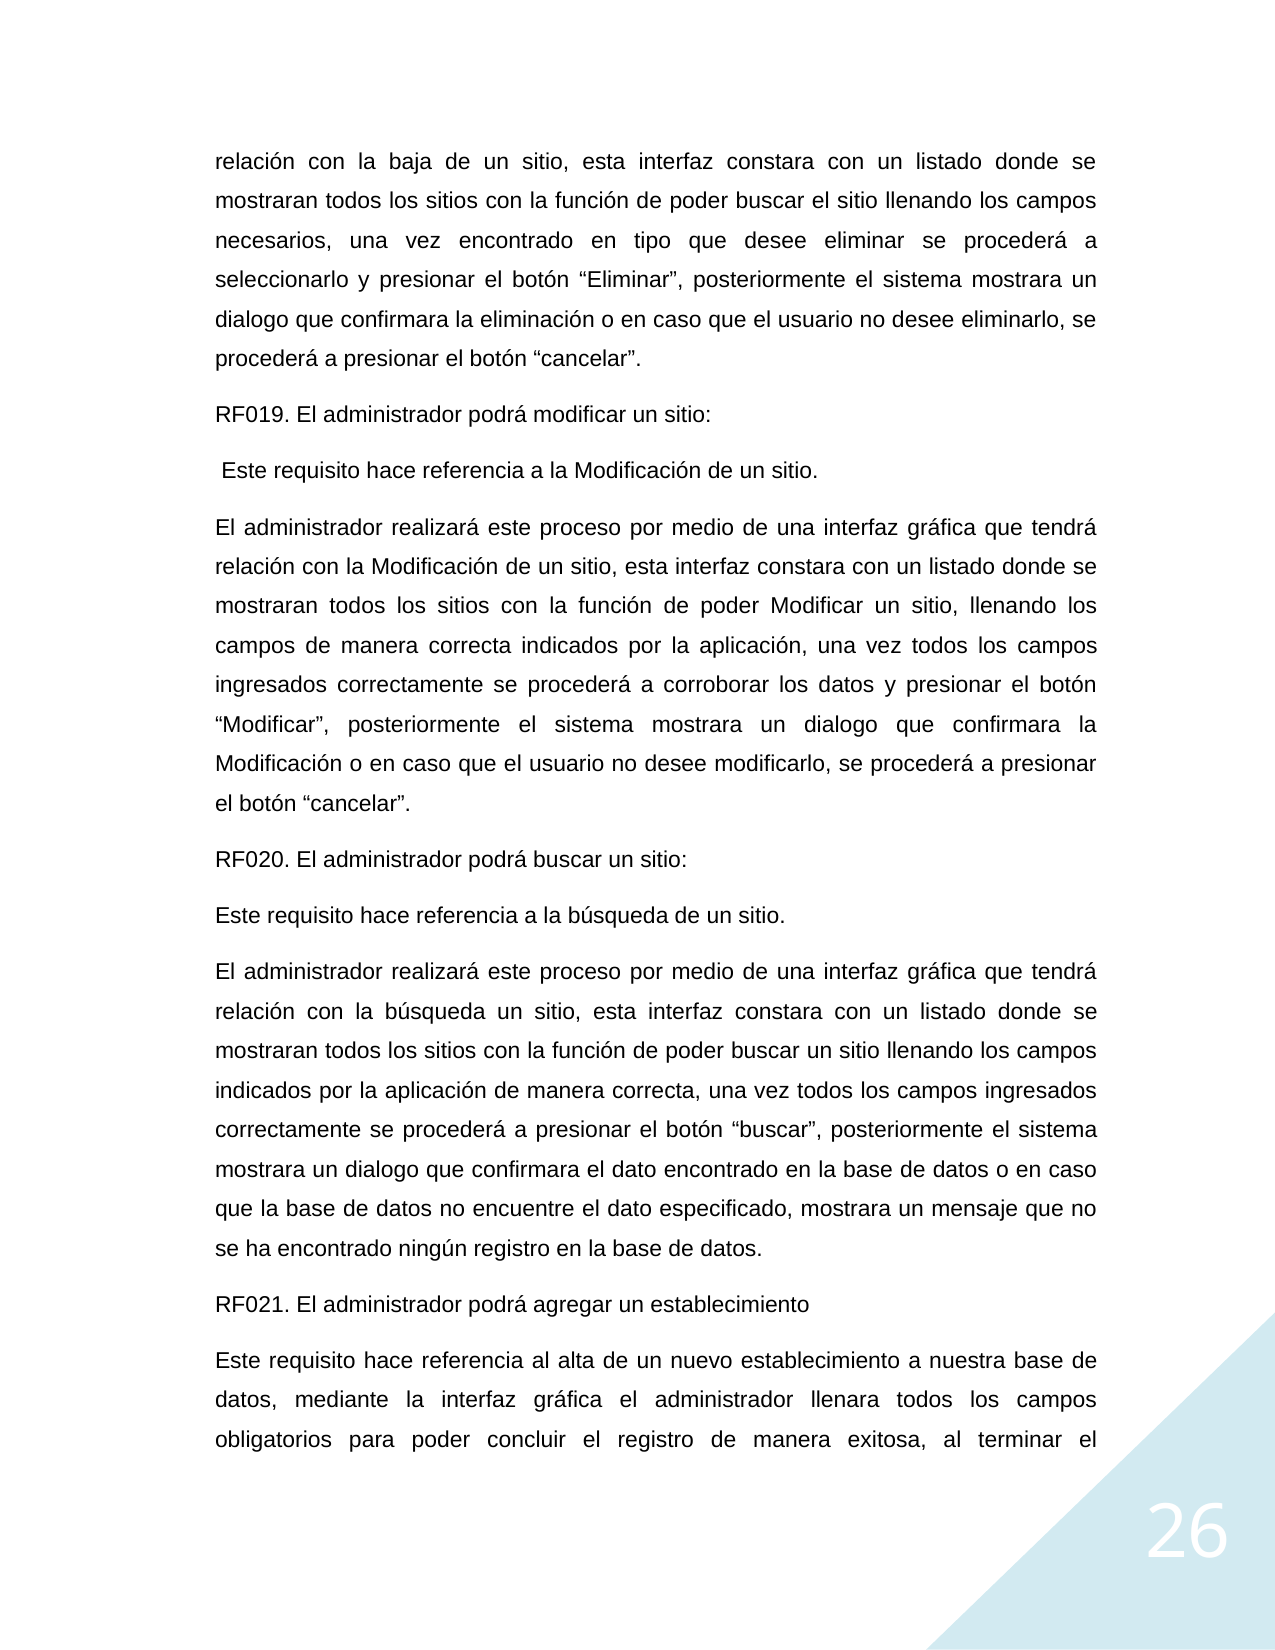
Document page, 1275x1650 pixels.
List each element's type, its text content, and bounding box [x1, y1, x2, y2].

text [215, 148, 1098, 371]
text RF019. El administrador podrá modificar un sitio: [215, 401, 1098, 427]
text El administrador realizará este proceso por medio de una interfaz gráfica que tendrá relación con la Modificación de un sitio, esta interfaz constara con un listado donde se mostraran todos los sitios con la función de poder Modificar un sitio, llenando los campos de manera correcta indicados por la aplicación, una vez todos los campos ingresados correctamente se procederá a corroborar los datos y presionar el botón “Modificar”, posteriormente el sistema mostrara un dialogo que confirmara la Modificación o en caso que el usuario no desee modificarlo, se procederá a presionar el botón “cancelar”. [215, 513, 1098, 816]
text Este requisito hace referencia a la Modificación de un sitio. [215, 457, 1098, 484]
text RF020. El administrador podrá buscar un sitio: [215, 846, 1098, 872]
text El administrador realizará este proceso por medio de una interfaz gráfica que tendrá relación con la búsqueda un sitio, esta interfaz constara con un listado donde se mostraran todos los sitios con la función de poder buscar un sitio llenando los campos indicados por la aplicación de manera correcta, una vez todos los campos ingresados correctamente se procederá a presionar el botón “buscar”, posteriormente el sistema mostrara un dialogo que confirmara el dato encontrado en la base de datos o en caso que la base de datos no encuentre el dato especificado, mostrara un mensaje que no se ha encontrado ningún registro en la base de datos. [215, 958, 1098, 1261]
text Este requisito hace referencia a la búsqueda de un sitio. [215, 902, 1098, 928]
text RF021. El administrador podrá agregar un establecimiento [215, 1291, 1098, 1317]
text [215, 1347, 1098, 1452]
